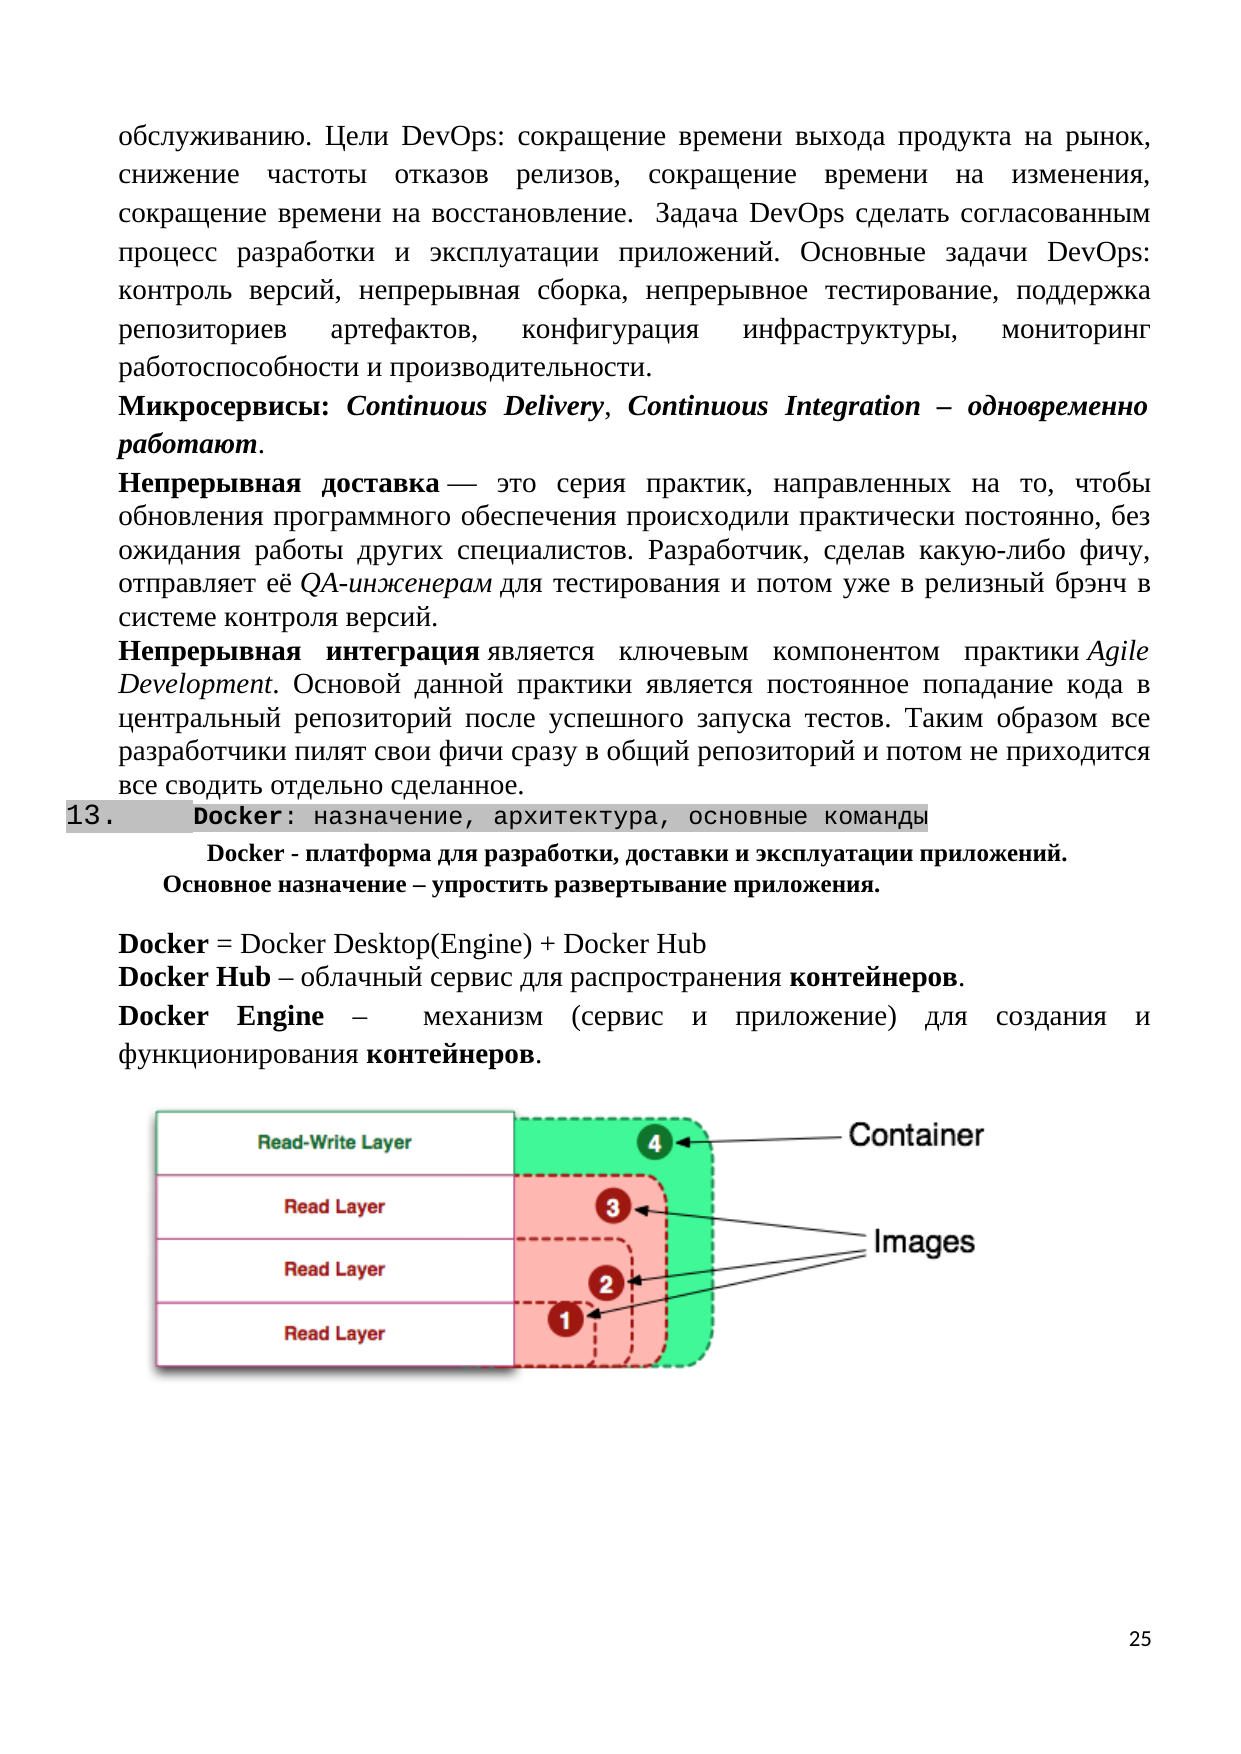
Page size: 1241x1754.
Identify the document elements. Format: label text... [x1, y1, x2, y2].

text Docker Hub – облачный сервис для распространения контейнеров. [118, 959, 1152, 993]
list Docker: назначение, архитектура, основные команды [193, 800, 1152, 833]
text Непрерывная интеграция является ключевым компонентом практики Agile Development. Основой данной практики является постоянное попадание кода в центральный репозиторий после успешного запуска тестов. Таким образом все разработчики пилят свои фичи сразу в общий репозиторий и потом не приходится все сводить отдельно сделанное. [118, 633, 1152, 800]
text Docker Engine – механизм (сервис и приложение) для создания и функционирования контейнеров. [118, 998, 1152, 1070]
subtitle Docker - платформа для разработки, доставки и эксплуатации приложений. Основное назначение – упростить развертывание приложения. [162, 838, 1152, 898]
text Микросервисы: Continuous Delivery, Continuous Integration – одновременно работают. [118, 388, 1152, 460]
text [118, 118, 1152, 383]
text Непрерывная доставка — это серия практик, направленных на то, чтобы обновления программного обеспечения происходили практически постоянно, без ожидания работы других специалистов. Разработчик, сделав какую-либо фичу, отправляет её QA-инженерам для тестирования и потом уже в релизный брэнч в системе контроля версий. [118, 465, 1152, 633]
text Docker = Docker Desktop(Engine) + Docker Hub [118, 926, 1152, 959]
picture [118, 1075, 1028, 1414]
